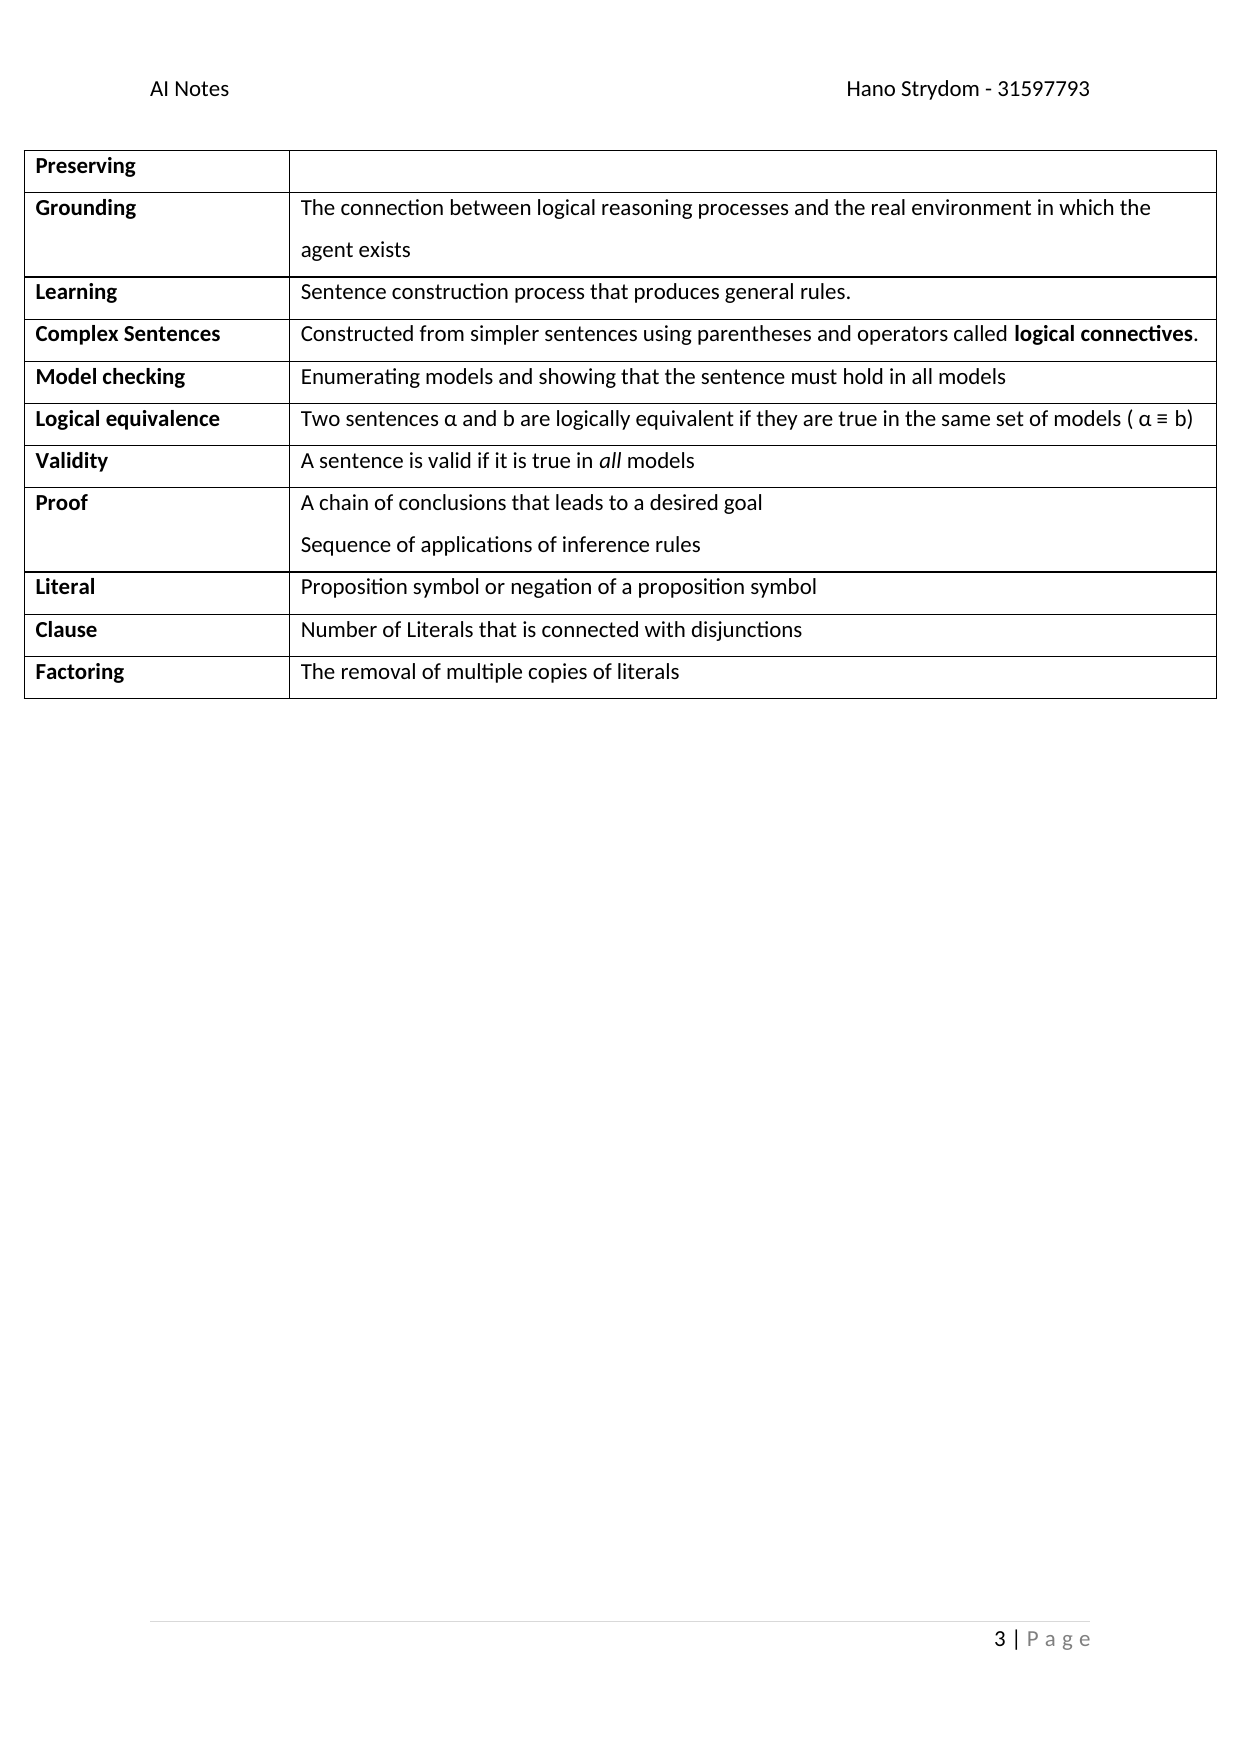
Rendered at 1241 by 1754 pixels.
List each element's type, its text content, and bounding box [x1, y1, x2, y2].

table_cell Two sentences α and b are logically equivalent if they are true in the same set of models ( α ≡ b) [290, 404, 1216, 445]
table_cell Grounding [25, 193, 289, 276]
table_cell Proof [25, 488, 289, 571]
table_cell A sentence is valid if it is true in all models [290, 446, 1216, 487]
table_cell Enumerating models and showing that the sentence must hold in all models [290, 362, 1216, 403]
table_cell Validity [25, 446, 289, 487]
table_cell Constructed from simpler sentences using parentheses and operators called logical connectives. [290, 320, 1216, 361]
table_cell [25, 151, 289, 192]
table_cell Proposition symbol or negation of a proposition symbol [290, 573, 1216, 614]
table_cell Learning [25, 278, 289, 318]
table_cell The connection between logical reasoning processes and the real environment in which the agent exists [290, 193, 1216, 276]
table_cell Factoring [25, 657, 289, 698]
table_cell Logical equivalence [25, 404, 289, 445]
table_cell A chain of conclusions that leads to a desired goal Sequence of applications of inference rules [290, 488, 1216, 571]
table_cell Clause [25, 615, 289, 656]
table_cell Literal [25, 573, 289, 614]
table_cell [290, 151, 1216, 192]
table_cell Number of Literals that is connected with disjunctions [290, 615, 1216, 656]
table_cell Model checking [25, 362, 289, 403]
table_cell Complex Sentences [25, 320, 289, 361]
table_cell The removal of multiple copies of literals [290, 657, 1216, 698]
table_cell Sentence construction process that produces general rules. [290, 278, 1216, 318]
